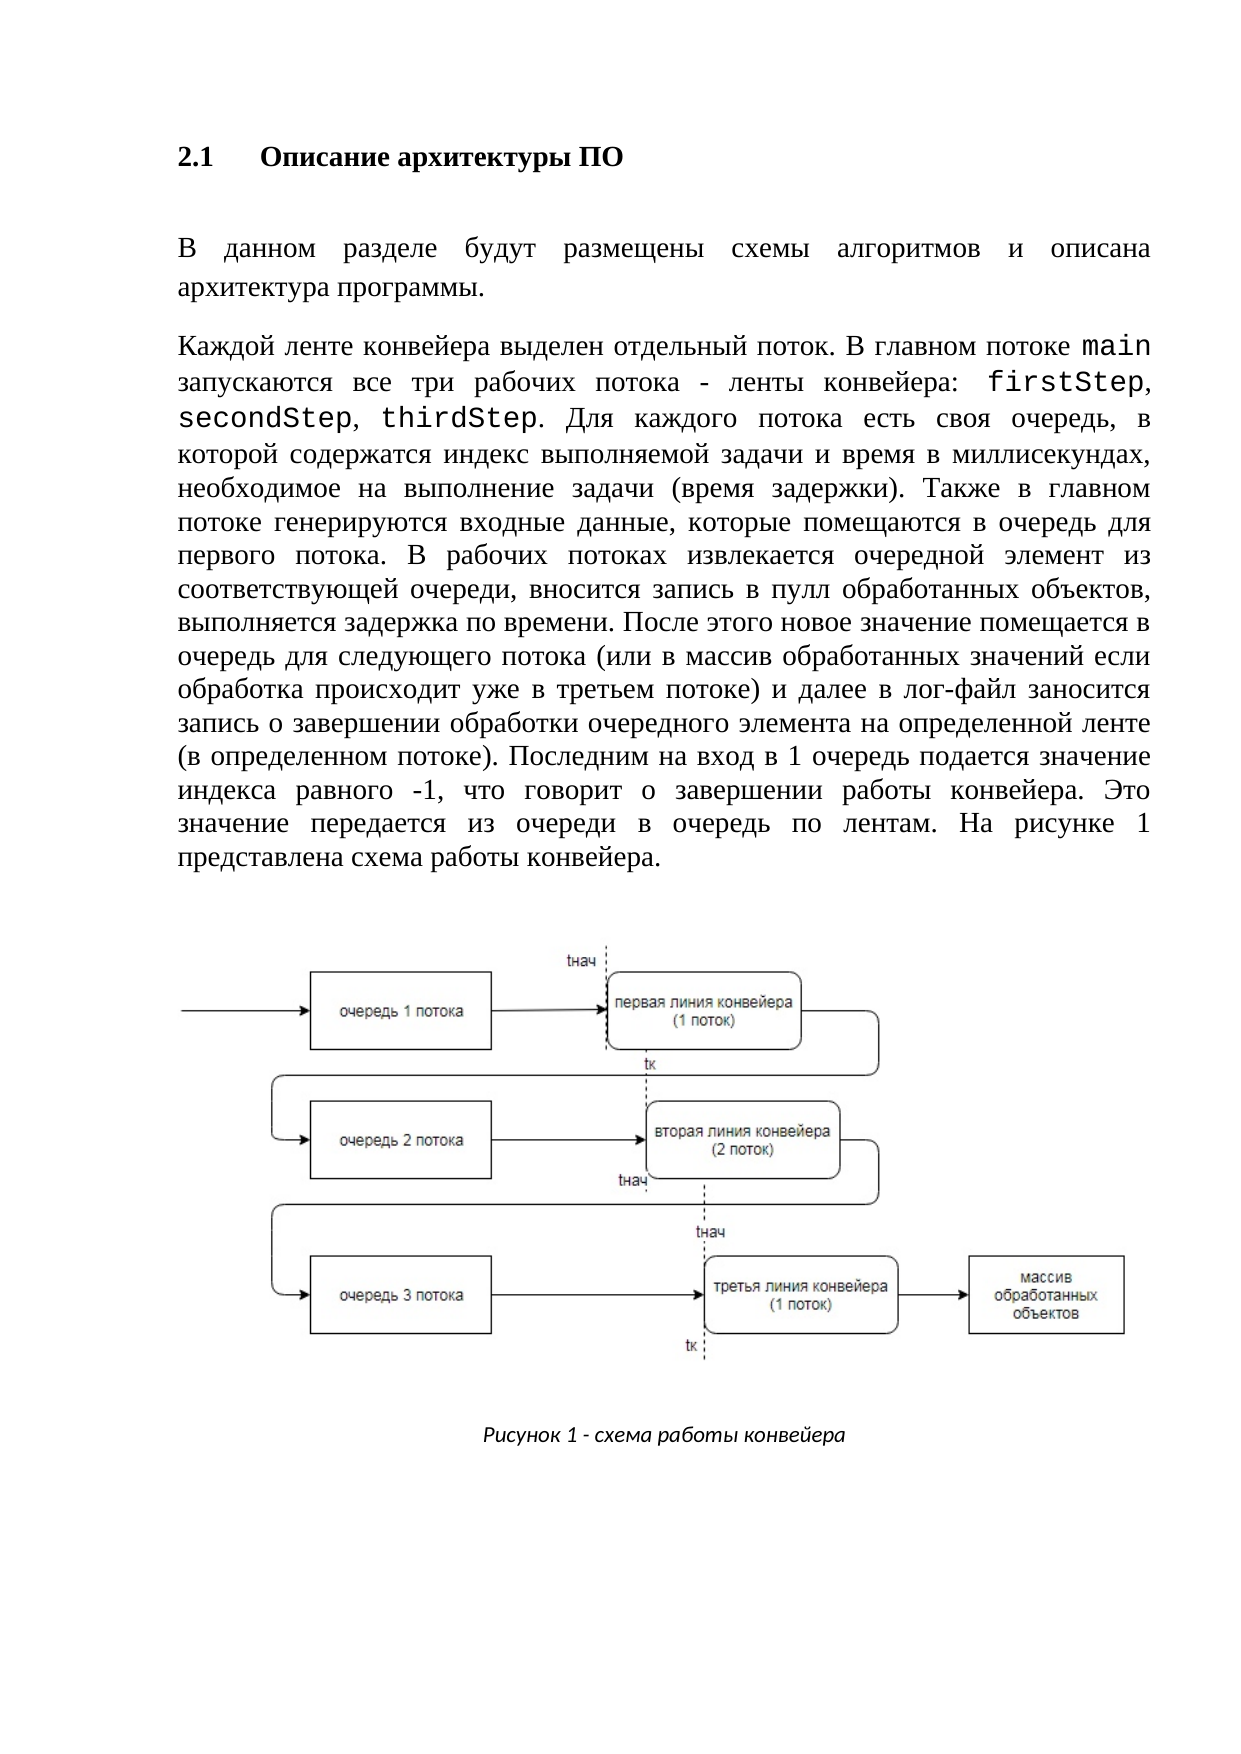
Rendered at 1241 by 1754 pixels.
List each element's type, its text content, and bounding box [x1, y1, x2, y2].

text В данном разделе будут размещены схемы алгоритмов и описана архитектура программы. [177, 231, 1152, 303]
text Рисунок 1 - схема работы конвейера [177, 1420, 1152, 1448]
text Каждой ленте конвейера выделен отдельный поток. В главном потоке main запускаются все три рабочих потока - ленты конвейера: firstStep, secondStep, thirdStep. Для каждого потока есть своя очередь, в которой содержатся индекс выполняемой задачи и время в миллисекундах, необходимое на выполнение задачи (время задержки). Также в главном потоке генерируются входные данные, которые помещаются в очередь для первого потока. В рабочих потоках извлекается очередной элемент из соответствующей очереди, вносится запись в пулл обработанных объектов, выполняется задержка по времени. После этого новое значение помещается в очередь для следующего потока (или в массив обработанных значений если обработка происходит уже в третьем потоке) и далее в лог-файл заносится запись о завершении обработки очередного элемента на определенной ленте (в определенном потоке). Последним на вход в 1 очередь подается значение индекса равного -1, что говорит о завершении работы конвейера. Это значение передается из очереди в очередь по лентам. На рисунке 1 представлена схема работы конвейера. [177, 328, 1152, 873]
picture [177, 885, 1152, 1395]
subtitle Описание архитектуры ПО [177, 139, 1152, 172]
